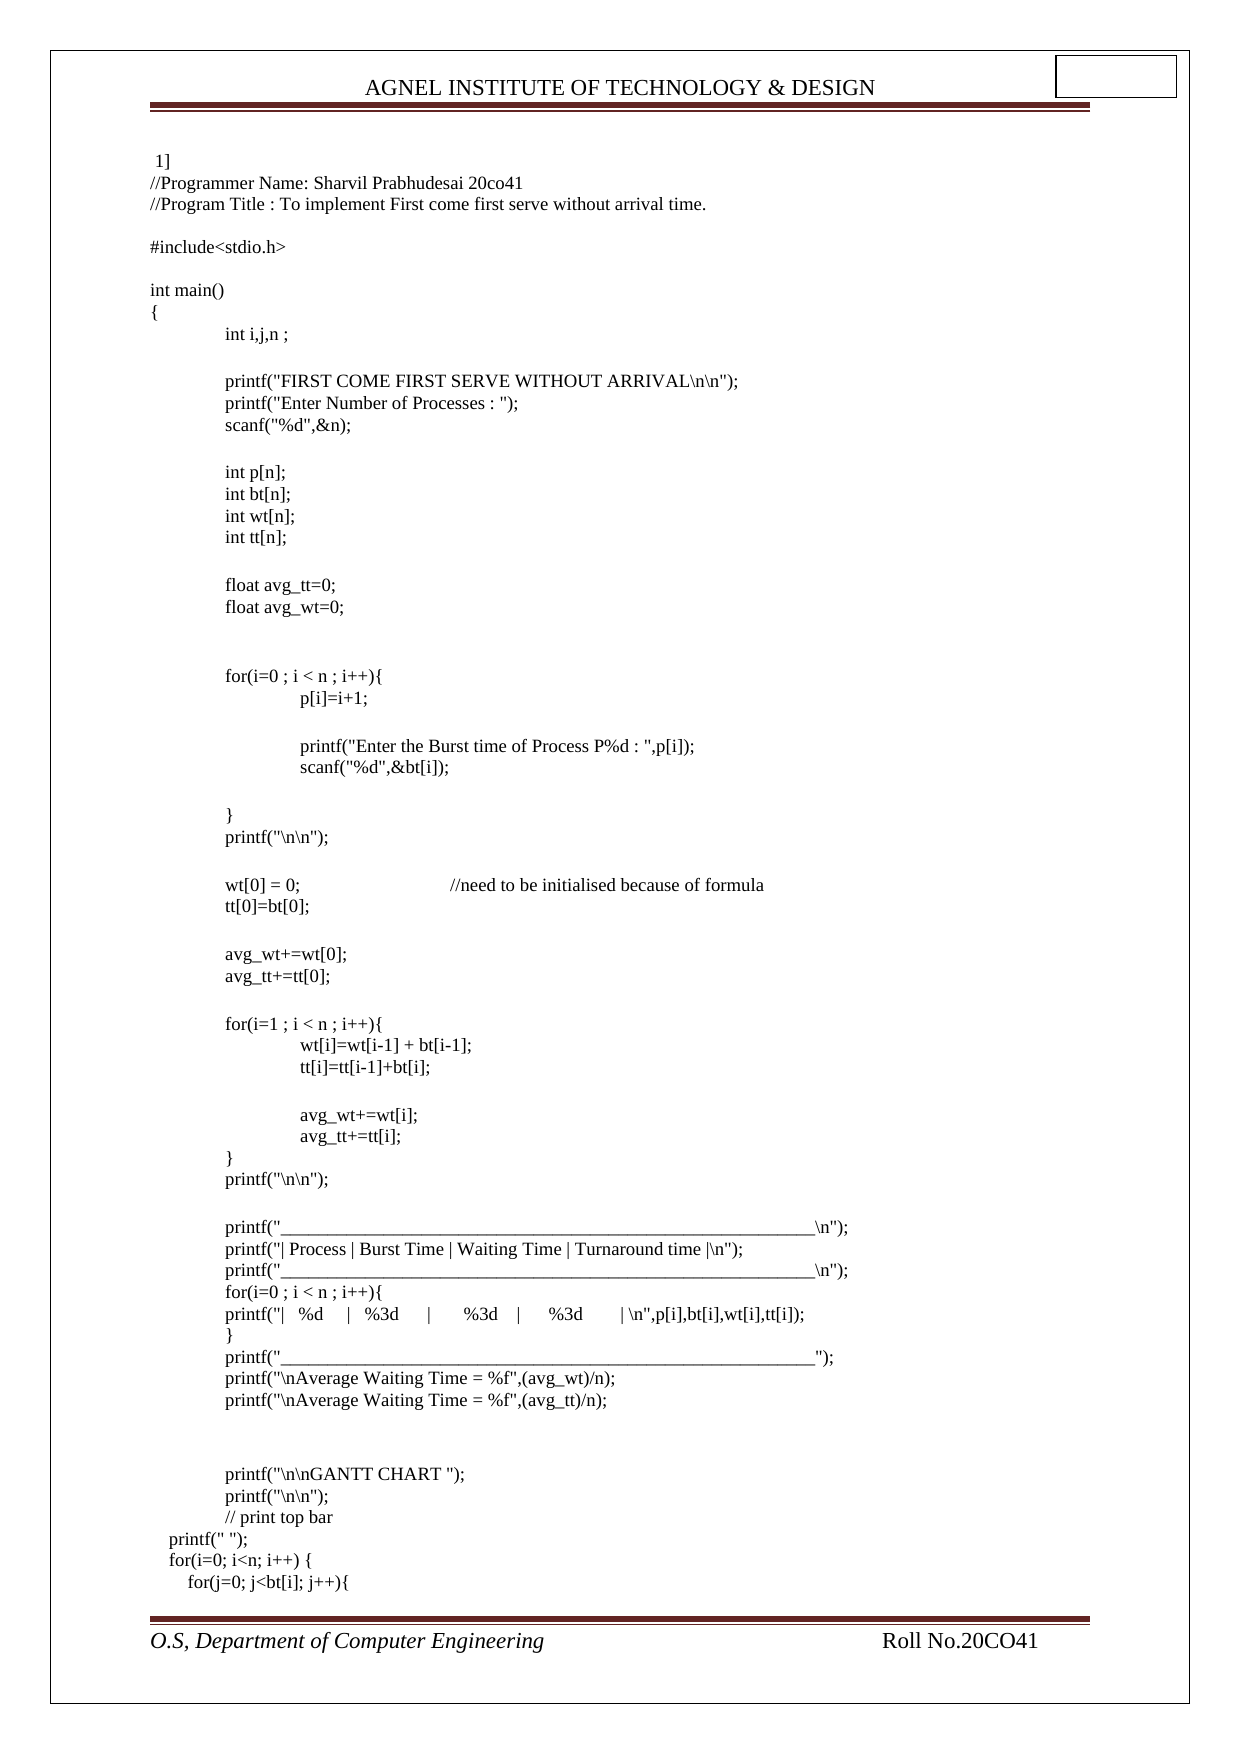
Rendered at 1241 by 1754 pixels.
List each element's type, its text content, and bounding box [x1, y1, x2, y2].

text printf("\n\n"); [150, 826, 1090, 847]
text p[i]=i+1; [150, 687, 1090, 708]
text for(i=1 ; i < n ; i++){ [150, 1012, 1090, 1034]
text 1] [150, 150, 1090, 172]
text int tt[n]; [150, 526, 1090, 548]
text } [150, 804, 1090, 826]
text int i,j,n ; [150, 322, 1090, 344]
text int main() [150, 279, 1090, 301]
text printf("_________________________________________________________\n"); [150, 1259, 1090, 1281]
text printf("\n\n"); [150, 1484, 1090, 1506]
text float avg_tt=0; [150, 574, 1090, 596]
text printf("\nAverage Waiting Time = %f",(avg_wt)/n); [150, 1367, 1090, 1389]
text //Programmer Name: Sharvil Prabhudesai 20co41 [150, 172, 1090, 193]
text avg_tt+=tt[i]; [150, 1125, 1090, 1147]
text avg_wt+=wt[0]; [150, 943, 1090, 964]
text int wt[n]; [150, 504, 1090, 526]
text printf("| Process | Burst Time | Waiting Time | Turnaround time |\n"); [150, 1238, 1090, 1259]
text int bt[n]; [150, 483, 1090, 504]
text int p[n]; [150, 461, 1090, 483]
text printf("| %d | %3d | %3d | %3d | \n",p[i],bt[i],wt[i],tt[i]); [150, 1302, 1090, 1324]
text tt[0]=bt[0]; [150, 895, 1090, 917]
text printf("_________________________________________________________\n"); [150, 1216, 1090, 1238]
text for(i=0 ; i < n ; i++){ [150, 1281, 1090, 1302]
text scanf("%d",&n); [150, 413, 1090, 435]
text printf("\n\n"); [150, 1168, 1090, 1190]
text printf("FIRST COME FIRST SERVE WITHOUT ARRIVAL\n\n"); [150, 370, 1090, 392]
text avg_wt+=wt[i]; [150, 1103, 1090, 1125]
text printf(" "); [150, 1528, 1090, 1549]
text wt[0] = 0; //need to be initialised because of formula [150, 873, 1090, 895]
text printf("\n\nGANTT CHART "); [150, 1463, 1090, 1484]
text //Program Title : To implement First come first serve without arrival time. [150, 193, 1090, 215]
text for(j=0; j<bt[i]; j++){ [150, 1571, 1090, 1592]
text for(i=0; i<n; i++) { [150, 1549, 1090, 1571]
text scanf("%d",&bt[i]); [150, 756, 1090, 778]
text } [150, 1147, 1090, 1168]
text { [150, 301, 1090, 322]
text wt[i]=wt[i-1] + bt[i-1]; [150, 1034, 1090, 1056]
text // print top bar [150, 1506, 1090, 1528]
text float avg_wt=0; [150, 596, 1090, 617]
text for(i=0 ; i < n ; i++){ [150, 665, 1090, 687]
text printf("\nAverage Waiting Time = %f",(avg_tt)/n); [150, 1389, 1090, 1410]
text printf("_________________________________________________________"); [150, 1346, 1090, 1367]
text printf("Enter the Burst time of Process P%d : ",p[i]); [150, 734, 1090, 756]
text } [150, 1324, 1090, 1346]
text printf("Enter Number of Processes : "); [150, 392, 1090, 413]
text #include<stdio.h> [150, 236, 1090, 258]
text tt[i]=tt[i-1]+bt[i]; [150, 1056, 1090, 1077]
text avg_tt+=tt[0]; [150, 964, 1090, 986]
